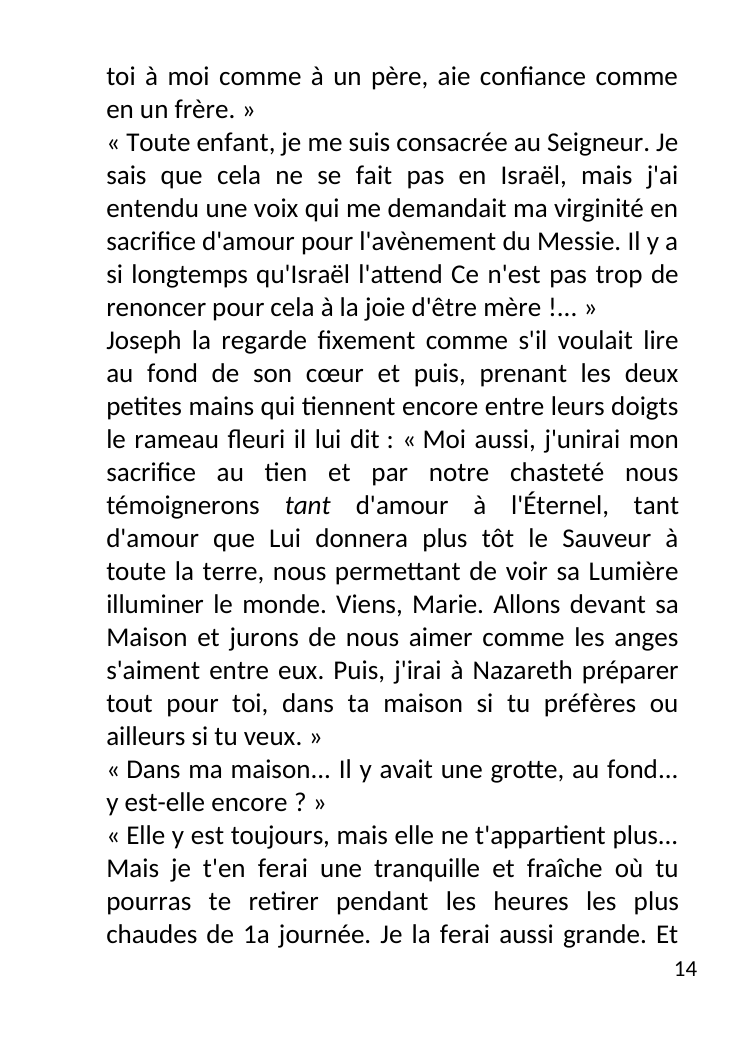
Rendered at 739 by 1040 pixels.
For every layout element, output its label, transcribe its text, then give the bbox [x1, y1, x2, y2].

text « Dans ma maison... Il y avait une grotte, au fond... y est-elle encore ? » [106, 752, 679, 818]
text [106, 59, 679, 125]
text Joseph la regarde fixement comme s'il voulait lire au fond de son cœur et puis, prenant les deux petites mains qui tiennent encore entre leurs doigts le rameau fleuri il lui dit : « Moi aussi, j'unirai mon sacrifice au tien et par notre chasteté nous témoignerons tant d'amour à l'Éternel, tant d'amour que Lui donnera plus tôt le Sauveur à toute la terre, nous permettant de voir sa Lumière illuminer le monde. Viens, Marie. Allons devant sa Maison et jurons de nous aimer comme les anges s'aiment entre eux. Puis, j'irai à Nazareth préparer tout pour toi, dans ta maison si tu préfères ou ailleurs si tu veux. » [106, 323, 679, 752]
text « Toute enfant, je me suis consacrée au Seigneur. Je sais que cela ne se fait pas en Israël, mais j'ai entendu une voix qui me demandait ma virginité en sacrifice d'amour pour l'avènement du Messie. Il y a si longtemps qu'Israël l'attend Ce n'est pas trop de renoncer pour cela à la joie d'être mère !... » [106, 125, 679, 323]
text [106, 818, 679, 951]
